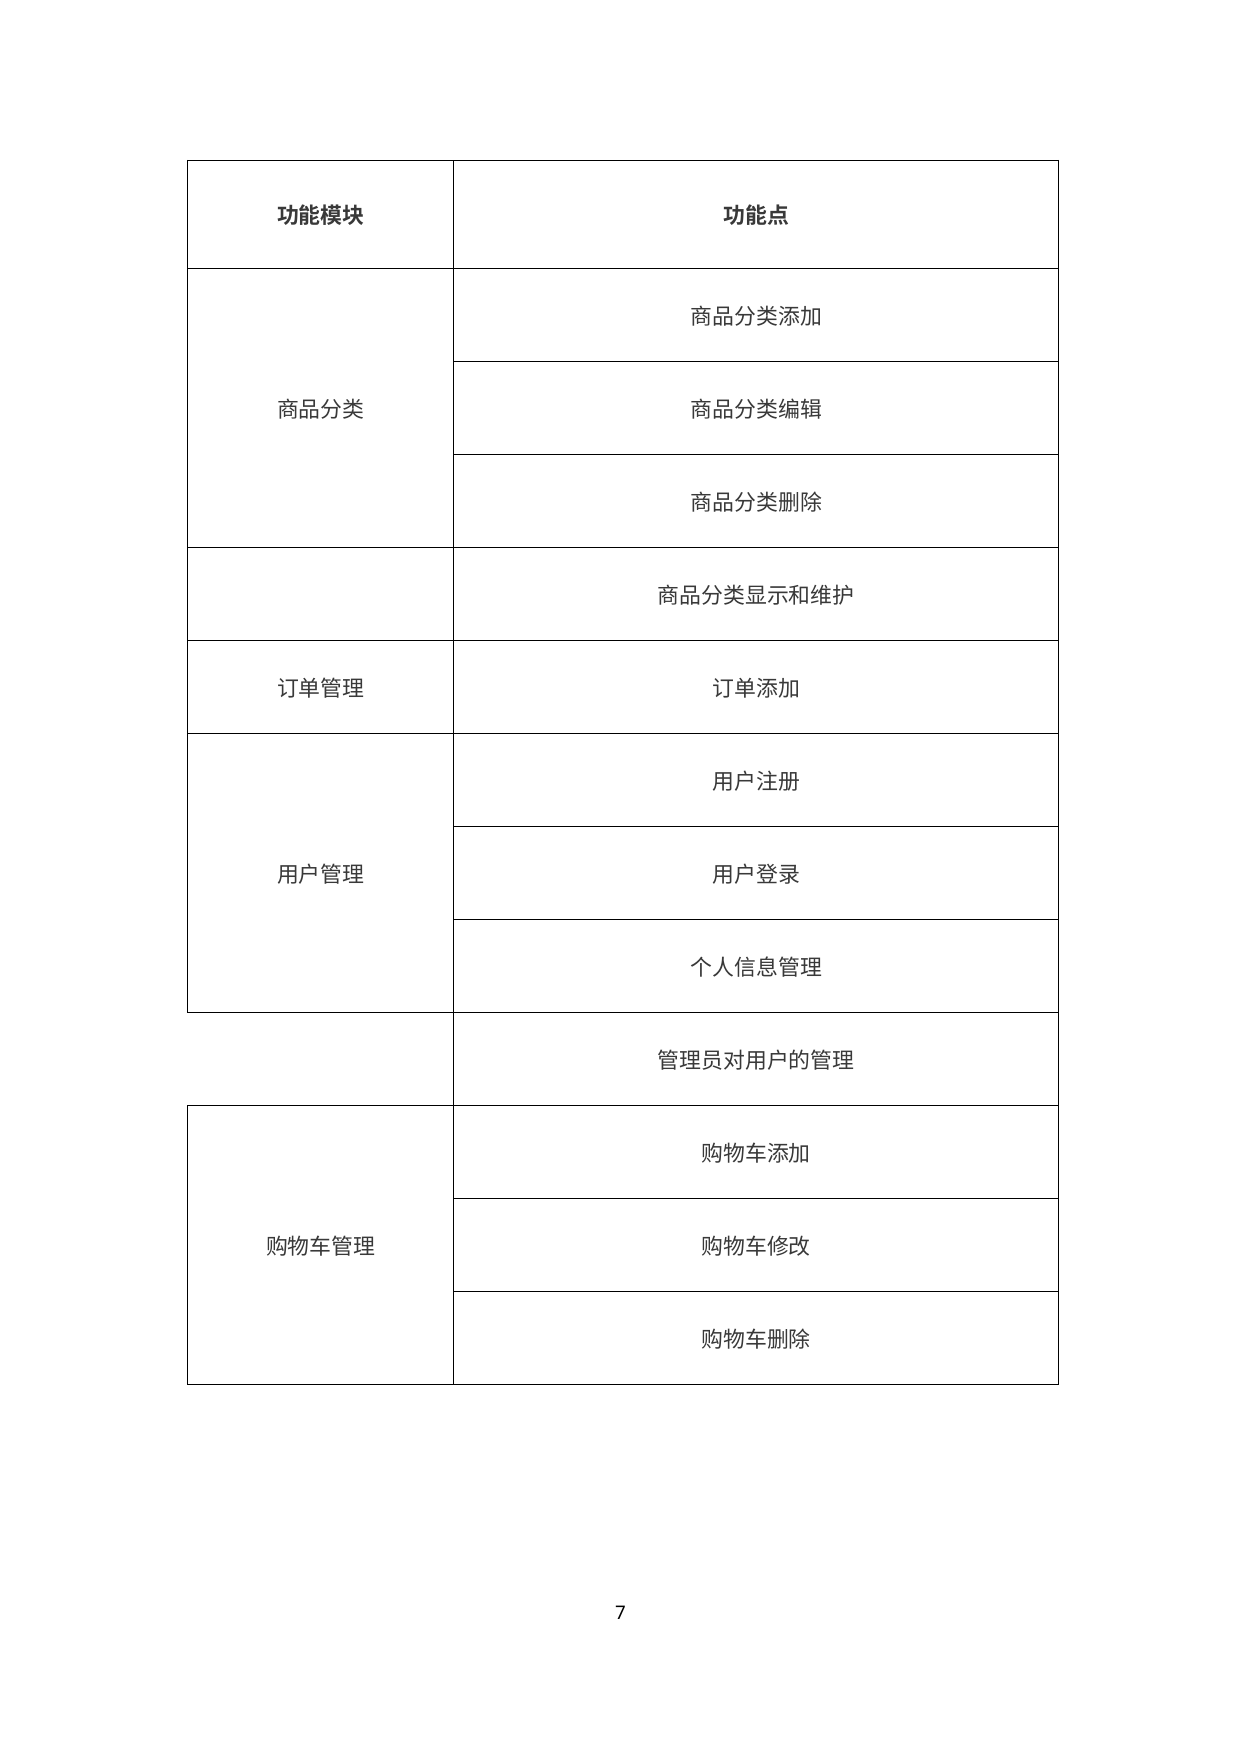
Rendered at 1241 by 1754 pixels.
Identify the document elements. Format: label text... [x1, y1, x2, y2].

table_header 功能模块 [188, 161, 453, 268]
table_cell 购物车修改 [454, 1199, 1058, 1291]
table_header 功能点 [454, 161, 1058, 268]
table_cell 用户注册 [454, 734, 1058, 826]
table_cell 商品分类 [188, 269, 453, 547]
table_cell 商品分类显示和维护 [454, 548, 1058, 640]
table_cell 订单添加 [454, 641, 1058, 733]
table_cell 商品分类编辑 [454, 362, 1058, 454]
table_cell 商品分类删除 [454, 455, 1058, 547]
table_cell 购物车删除 [454, 1292, 1058, 1384]
table_cell 购物车添加 [454, 1106, 1058, 1198]
table_cell 用户管理 [188, 734, 453, 1012]
table_cell 购物车管理 [188, 1106, 453, 1384]
table_cell 管理员对用户的管理 [454, 1013, 1058, 1105]
table_cell 订单管理 [188, 641, 453, 733]
table_cell 个人信息管理 [454, 920, 1058, 1012]
table_cell 商品分类添加 [454, 269, 1058, 361]
table_cell [188, 548, 453, 640]
table_cell 用户登录 [454, 827, 1058, 919]
